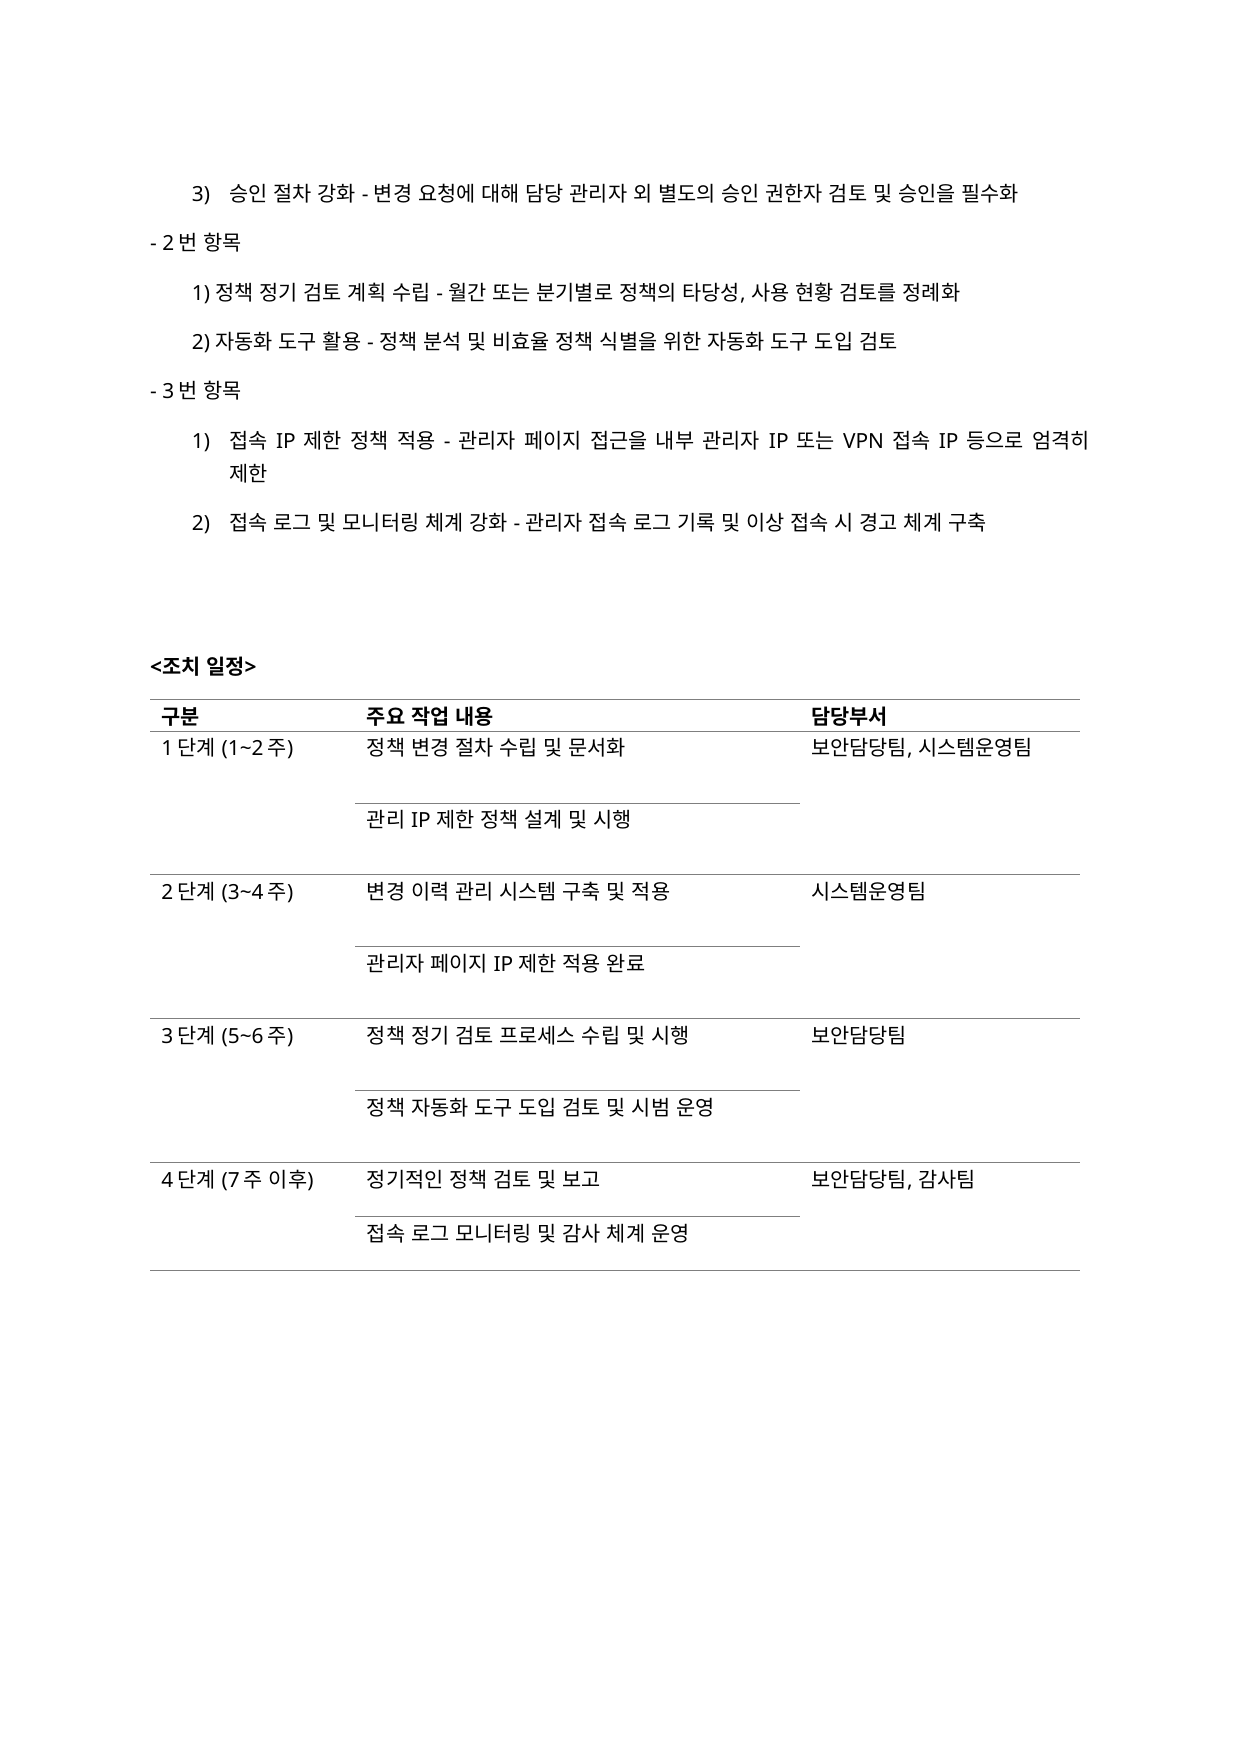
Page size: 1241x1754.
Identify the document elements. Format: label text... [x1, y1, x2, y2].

text - 2번 항목 [150, 227, 1090, 257]
table_cell 변경 이력 관리 시스템 구축 및 적용 [355, 875, 800, 946]
list 승인 절차 강화 - 변경 요청에 대해 담당 관리자 외 별도의 승인 권한자 검토 및 승인을 필수화 [192, 177, 1090, 207]
table_cell 정책 변경 절차 수립 및 문서화 [355, 732, 800, 802]
text 2) 자동화 도구 활용 - 정책 분석 및 비효율 정책 식별을 위한 자동화 도구 도입 검토 [150, 325, 1090, 356]
table_cell 정책 정기 검토 프로세스 수립 및 시행 [355, 1019, 800, 1090]
table_header 구분 [150, 700, 355, 731]
table_cell 정기적인 정책 검토 및 보고 [355, 1163, 800, 1216]
table_cell 1단계 (1~2주) [150, 732, 355, 874]
table_cell 보안담당팀, 감사팀 [800, 1163, 1080, 1270]
table_header 담당부서 [800, 700, 1080, 731]
table_cell 접속 로그 모니터링 및 감사 체계 운영 [355, 1217, 800, 1270]
table_cell 3단계 (5~6주) [150, 1019, 355, 1162]
list 접속 로그 및 모니터링 체계 강화 - 관리자 접속 로그 기록 및 이상 접속 시 경고 체계 구축 [192, 506, 1090, 536]
list 접속 IP 제한 정책 적용 - 관리자 페이지 접근을 내부 관리자 IP 또는 VPN 접속 IP 등으로 엄격히 제한 [192, 424, 1090, 487]
text 1) 정책 정기 검토 계획 수립 - 월간 또는 분기별로 정책의 타당성, 사용 현황 검토를 정례화 [150, 276, 1090, 306]
text <조치 일정> [150, 650, 1090, 680]
table_cell 관리 IP 제한 정책 설계 및 시행 [355, 804, 800, 874]
table_cell 4단계 (7주 이후) [150, 1163, 355, 1270]
text - 3번 항목 [150, 375, 1090, 405]
table_cell 보안담당팀, 시스템운영팀 [800, 732, 1080, 874]
table_header 주요 작업 내용 [355, 700, 800, 731]
table_cell 관리자 페이지 IP 제한 적용 완료 [355, 947, 800, 1018]
table_cell 정책 자동화 도구 도입 검토 및 시범 운영 [355, 1091, 800, 1162]
table_cell 보안담당팀 [800, 1019, 1080, 1162]
table_cell 시스템운영팀 [800, 875, 1080, 1018]
table_cell 2단계 (3~4주) [150, 875, 355, 1018]
